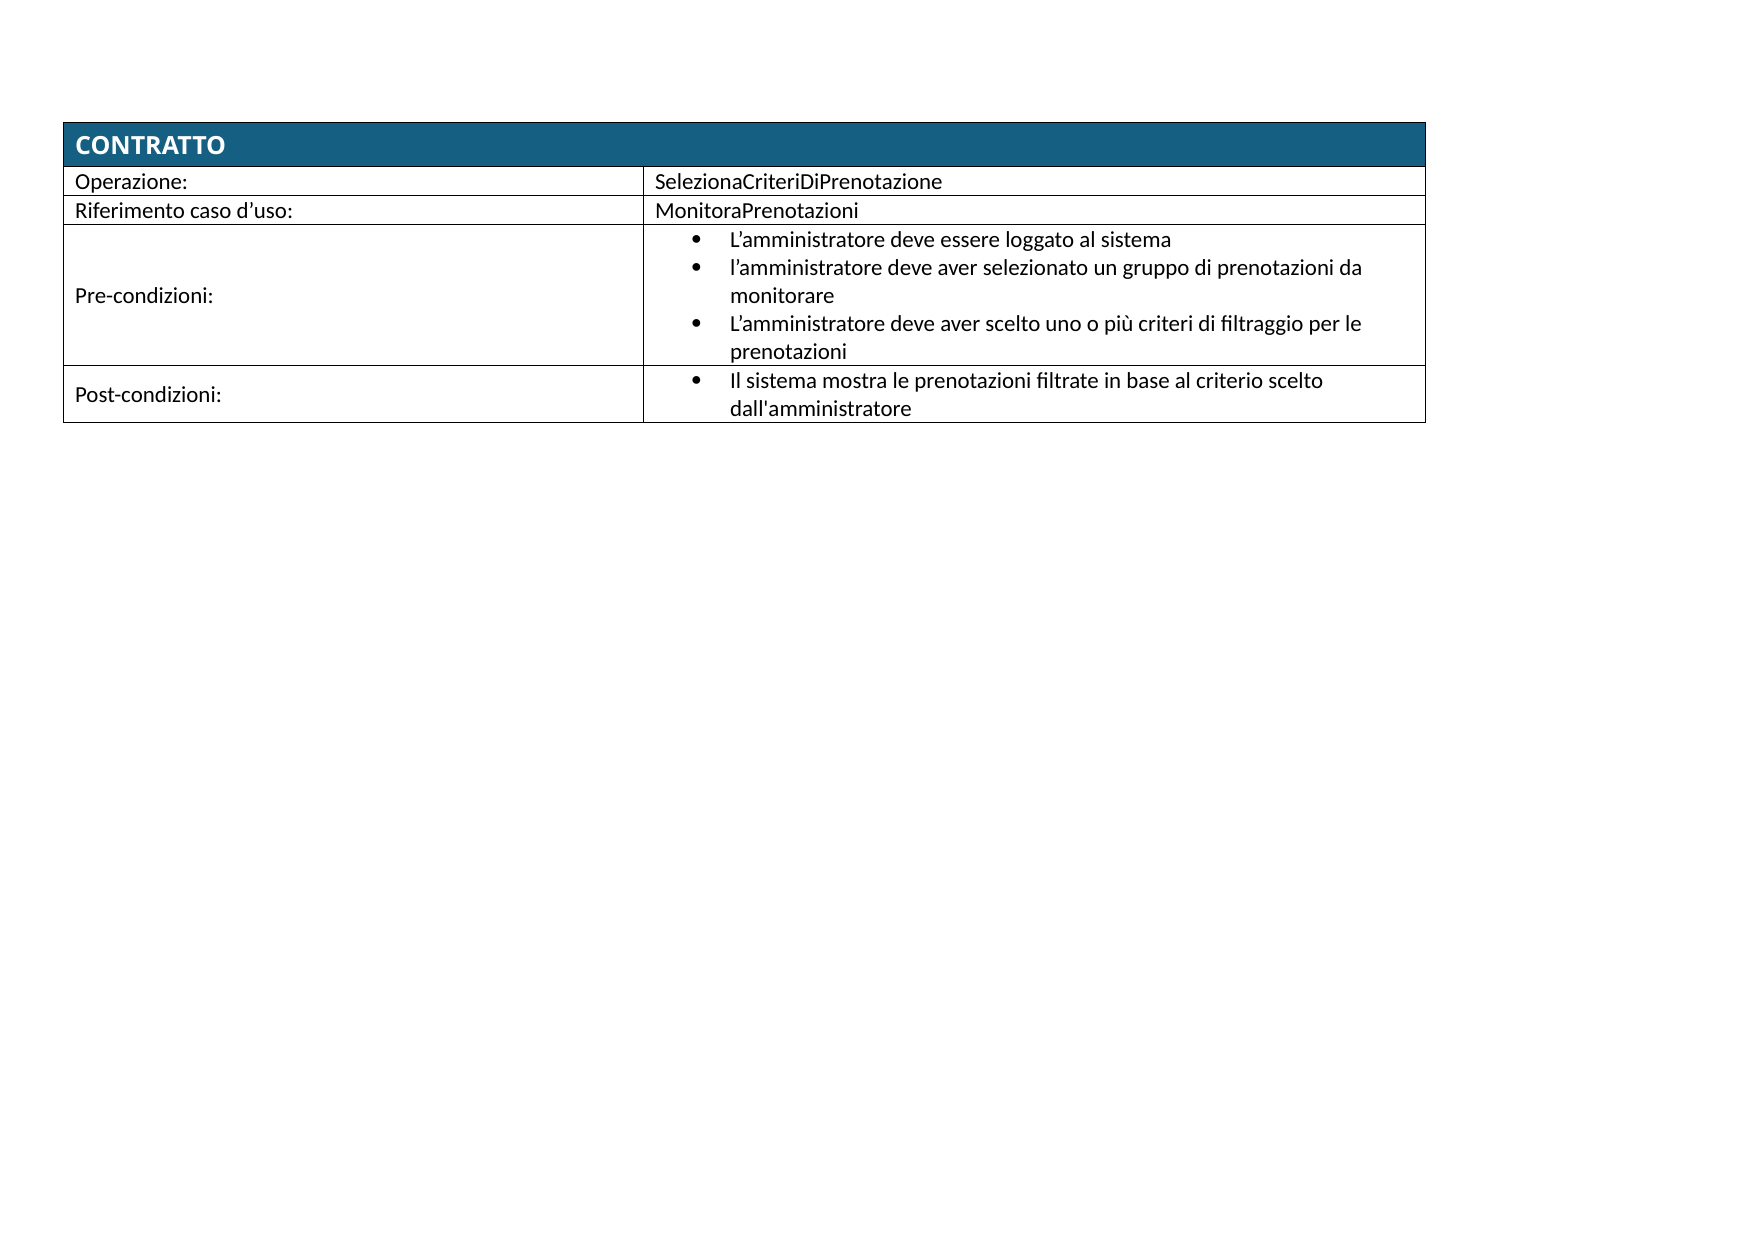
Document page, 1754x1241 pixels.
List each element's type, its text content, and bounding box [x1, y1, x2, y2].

table_cell Operazione: [64, 167, 643, 195]
table_cell Il sistema mostra le prenotazioni filtrate in base al criterio scelto dall'amministratore [644, 366, 1425, 422]
table_cell Post-condizioni: [64, 366, 643, 422]
table_cell SelezionaCriteriDiPrenotazione [644, 167, 1425, 195]
table_cell Pre-condizioni: [64, 225, 643, 365]
table_header CONTRATTO [64, 123, 1425, 166]
table_cell MonitoraPrenotazioni [644, 196, 1425, 224]
table_cell L’amministratore deve essere loggato al sistema l’amministratore deve aver selezionato un gruppo di prenotazioni da monitorare L’amministratore deve aver scelto uno o più criteri di filtraggio per le prenotazioni [644, 225, 1425, 365]
table_cell Riferimento caso d’uso: [64, 196, 643, 224]
